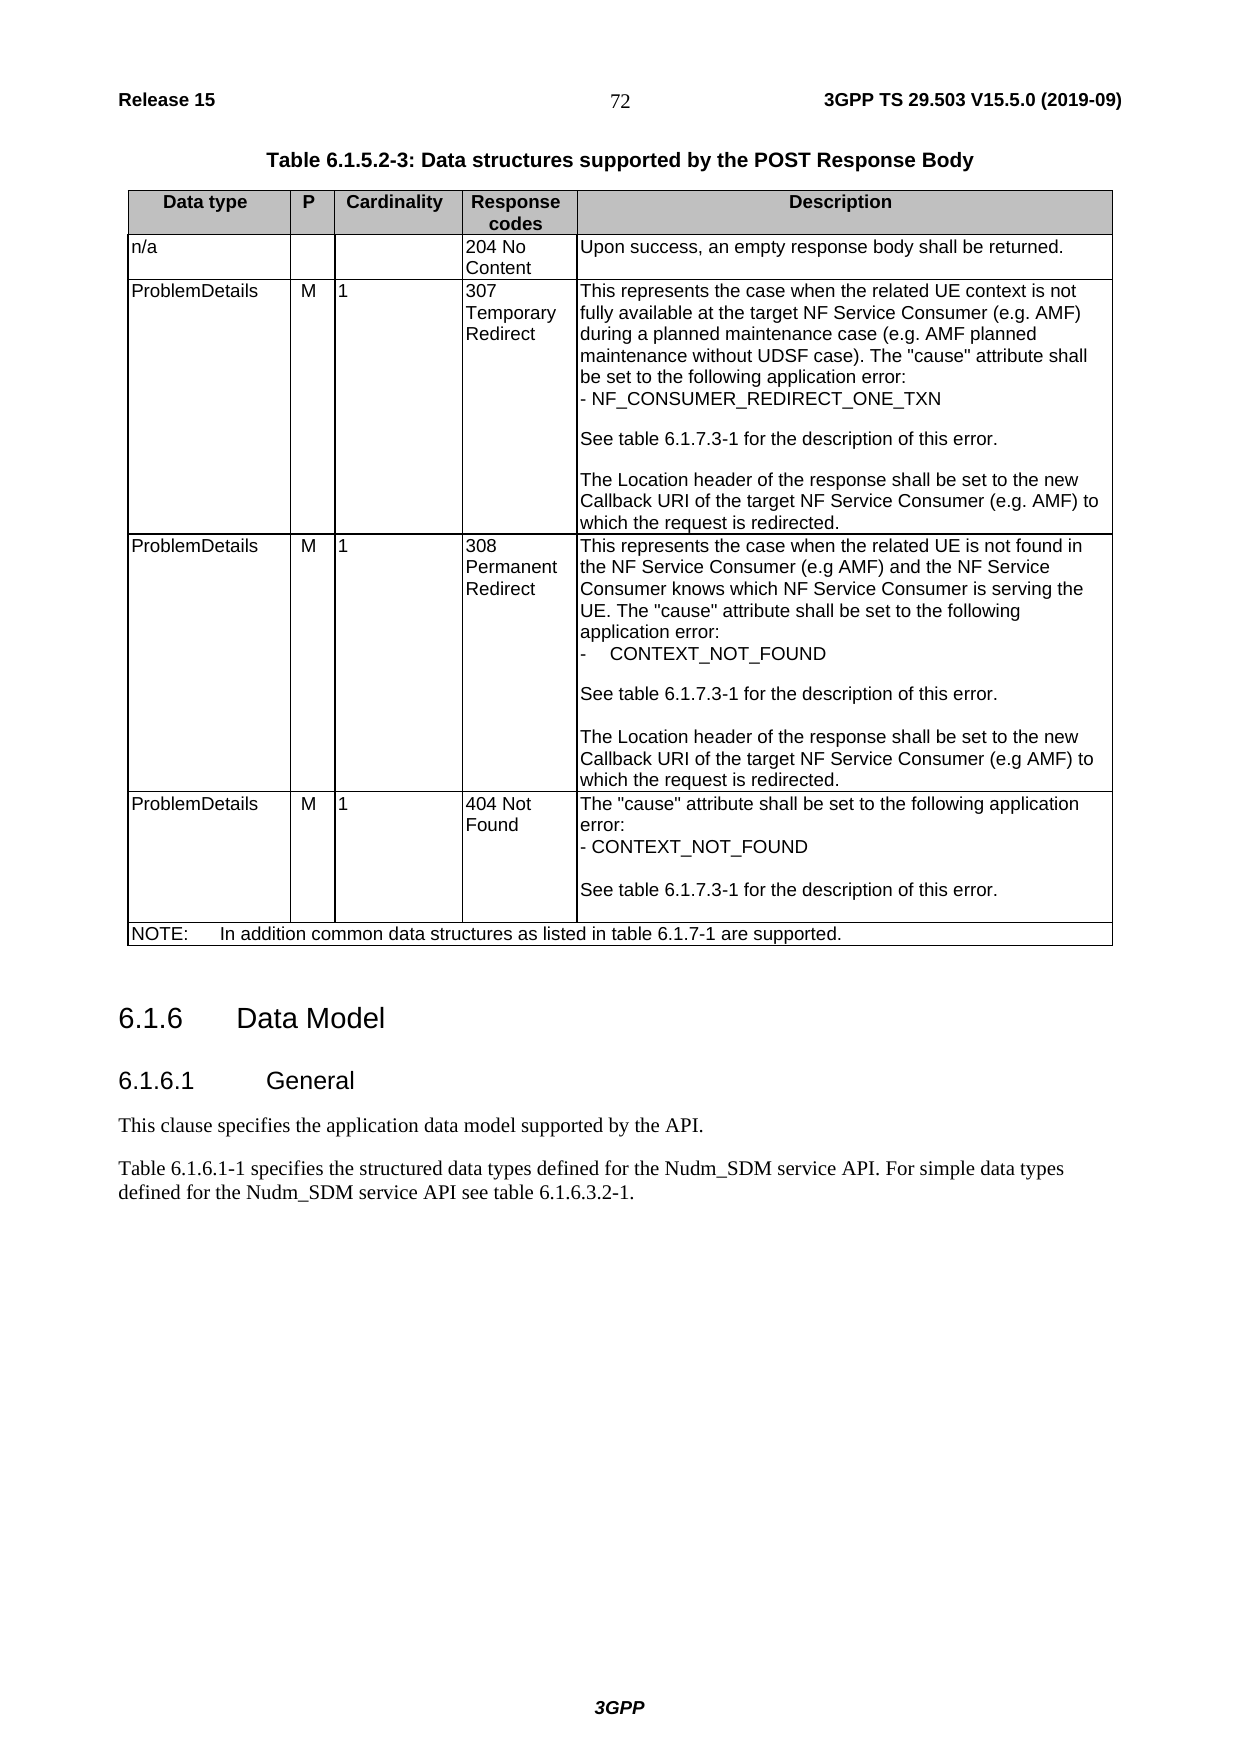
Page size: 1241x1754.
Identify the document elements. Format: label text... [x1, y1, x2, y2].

subtitle 6.1.6.1 General [118, 1066, 1122, 1095]
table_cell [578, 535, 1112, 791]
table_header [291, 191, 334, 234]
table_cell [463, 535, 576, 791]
subtitle 6.1.6 Data Model [118, 1001, 1122, 1035]
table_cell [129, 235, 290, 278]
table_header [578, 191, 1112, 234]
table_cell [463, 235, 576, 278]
text Table 6.1.6.1-1 specifies the structured data types defined for the Nudm_SDM service API. For simple data types defined for the Nudm_SDM service API see table 6.1.6.3.2-1. [118, 1156, 1122, 1204]
text Table 6.1.5.2-3: Data structures supported by the POST Response Body [118, 147, 1122, 171]
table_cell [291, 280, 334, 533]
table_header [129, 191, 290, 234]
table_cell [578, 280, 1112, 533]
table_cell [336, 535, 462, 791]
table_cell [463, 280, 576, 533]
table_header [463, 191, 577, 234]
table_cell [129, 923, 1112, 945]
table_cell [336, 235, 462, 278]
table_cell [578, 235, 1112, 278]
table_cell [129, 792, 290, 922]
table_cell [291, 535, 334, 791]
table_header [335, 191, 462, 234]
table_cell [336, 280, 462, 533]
text This clause specifies the application data model supported by the API. [118, 1113, 1122, 1137]
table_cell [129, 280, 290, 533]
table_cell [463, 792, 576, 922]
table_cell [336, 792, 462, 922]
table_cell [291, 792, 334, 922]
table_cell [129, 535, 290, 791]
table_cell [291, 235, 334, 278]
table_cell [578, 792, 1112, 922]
